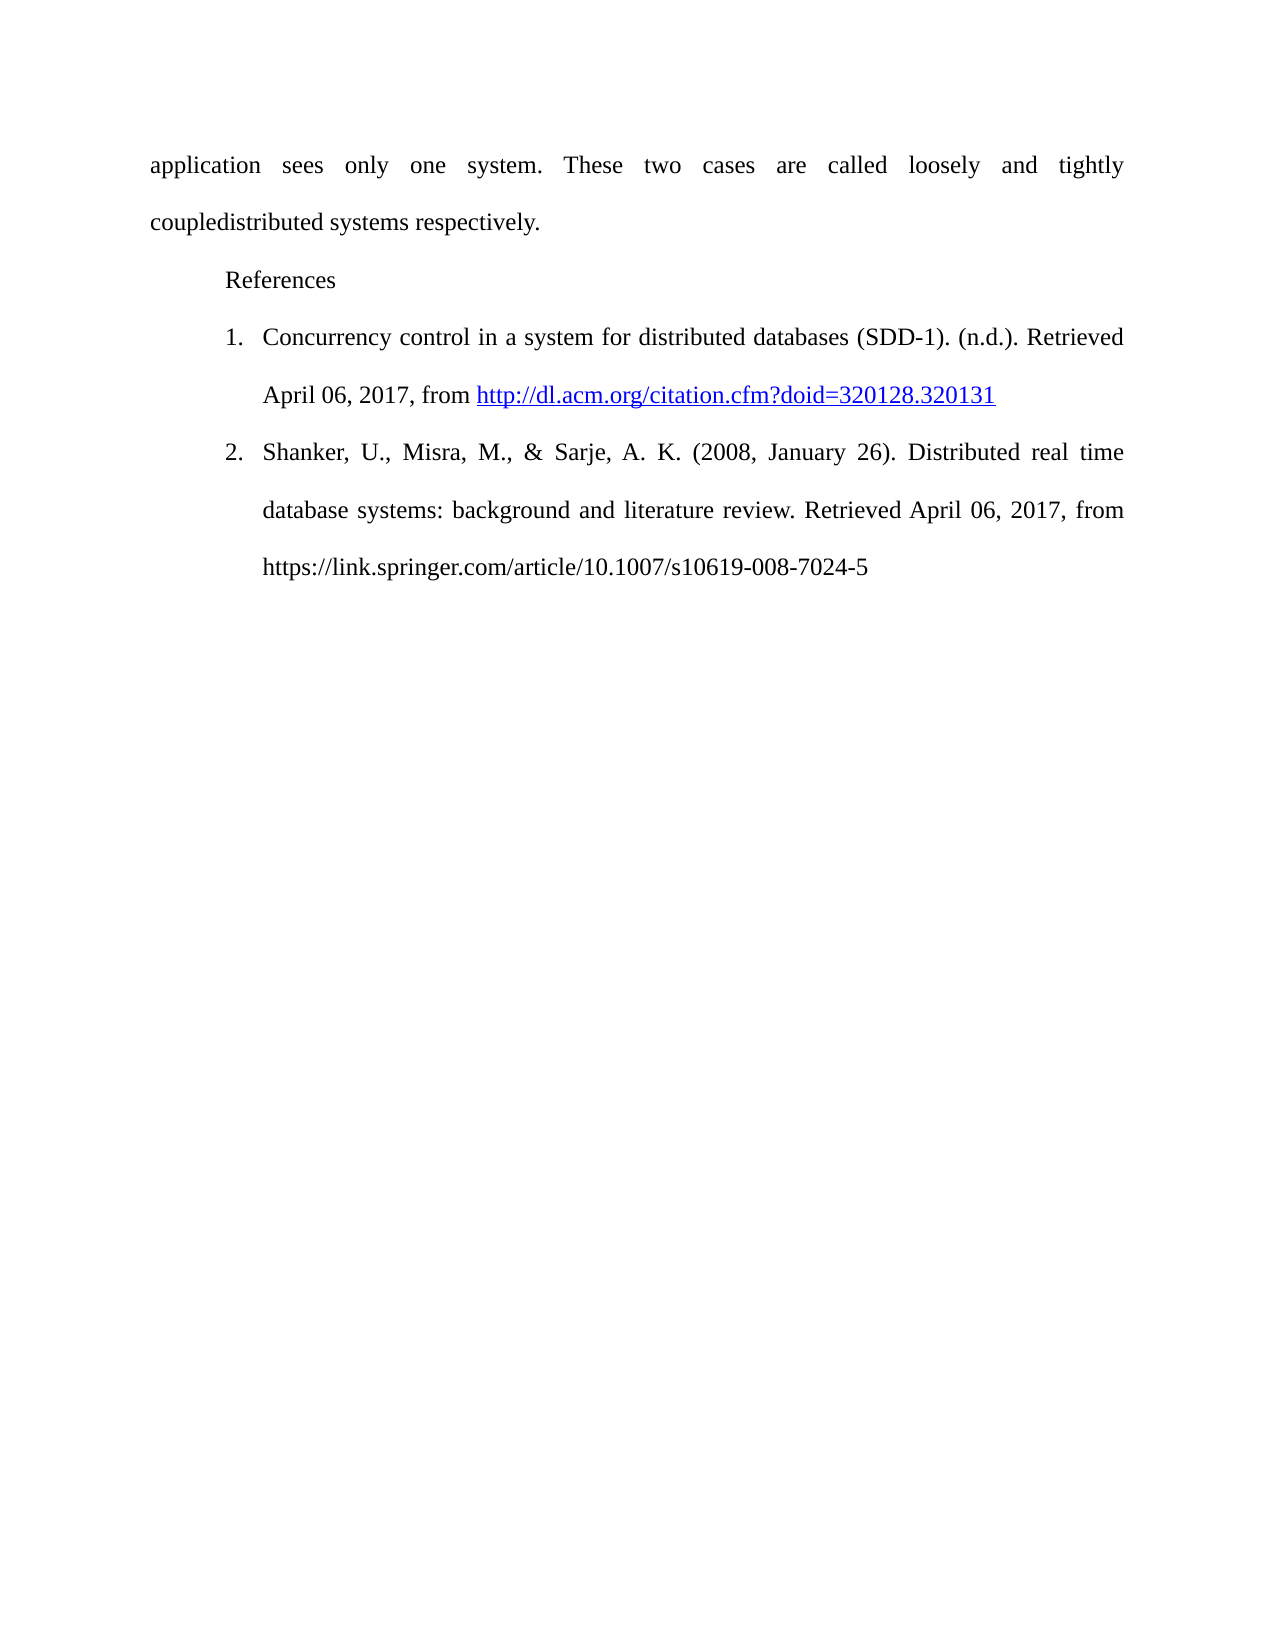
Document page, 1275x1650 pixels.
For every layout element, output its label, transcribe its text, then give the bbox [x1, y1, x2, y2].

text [150, 150, 1125, 236]
list Shanker, U., Misra, M., & Sarje, A. K. (2008, January 26). Distributed real time database systems: background and literature review. Retrieved April 06, 2017, from https://link.springer.com/article/10.1007/s10619-008-7024-5 [225, 437, 1125, 581]
text References [150, 265, 1125, 294]
list Concurrency control in a system for distributed databases (SDD-1). (n.d.). Retrieved April 06, 2017, from http://dl.acm.org/citation.cfm?doid=320128.320131 [225, 322, 1125, 409]
